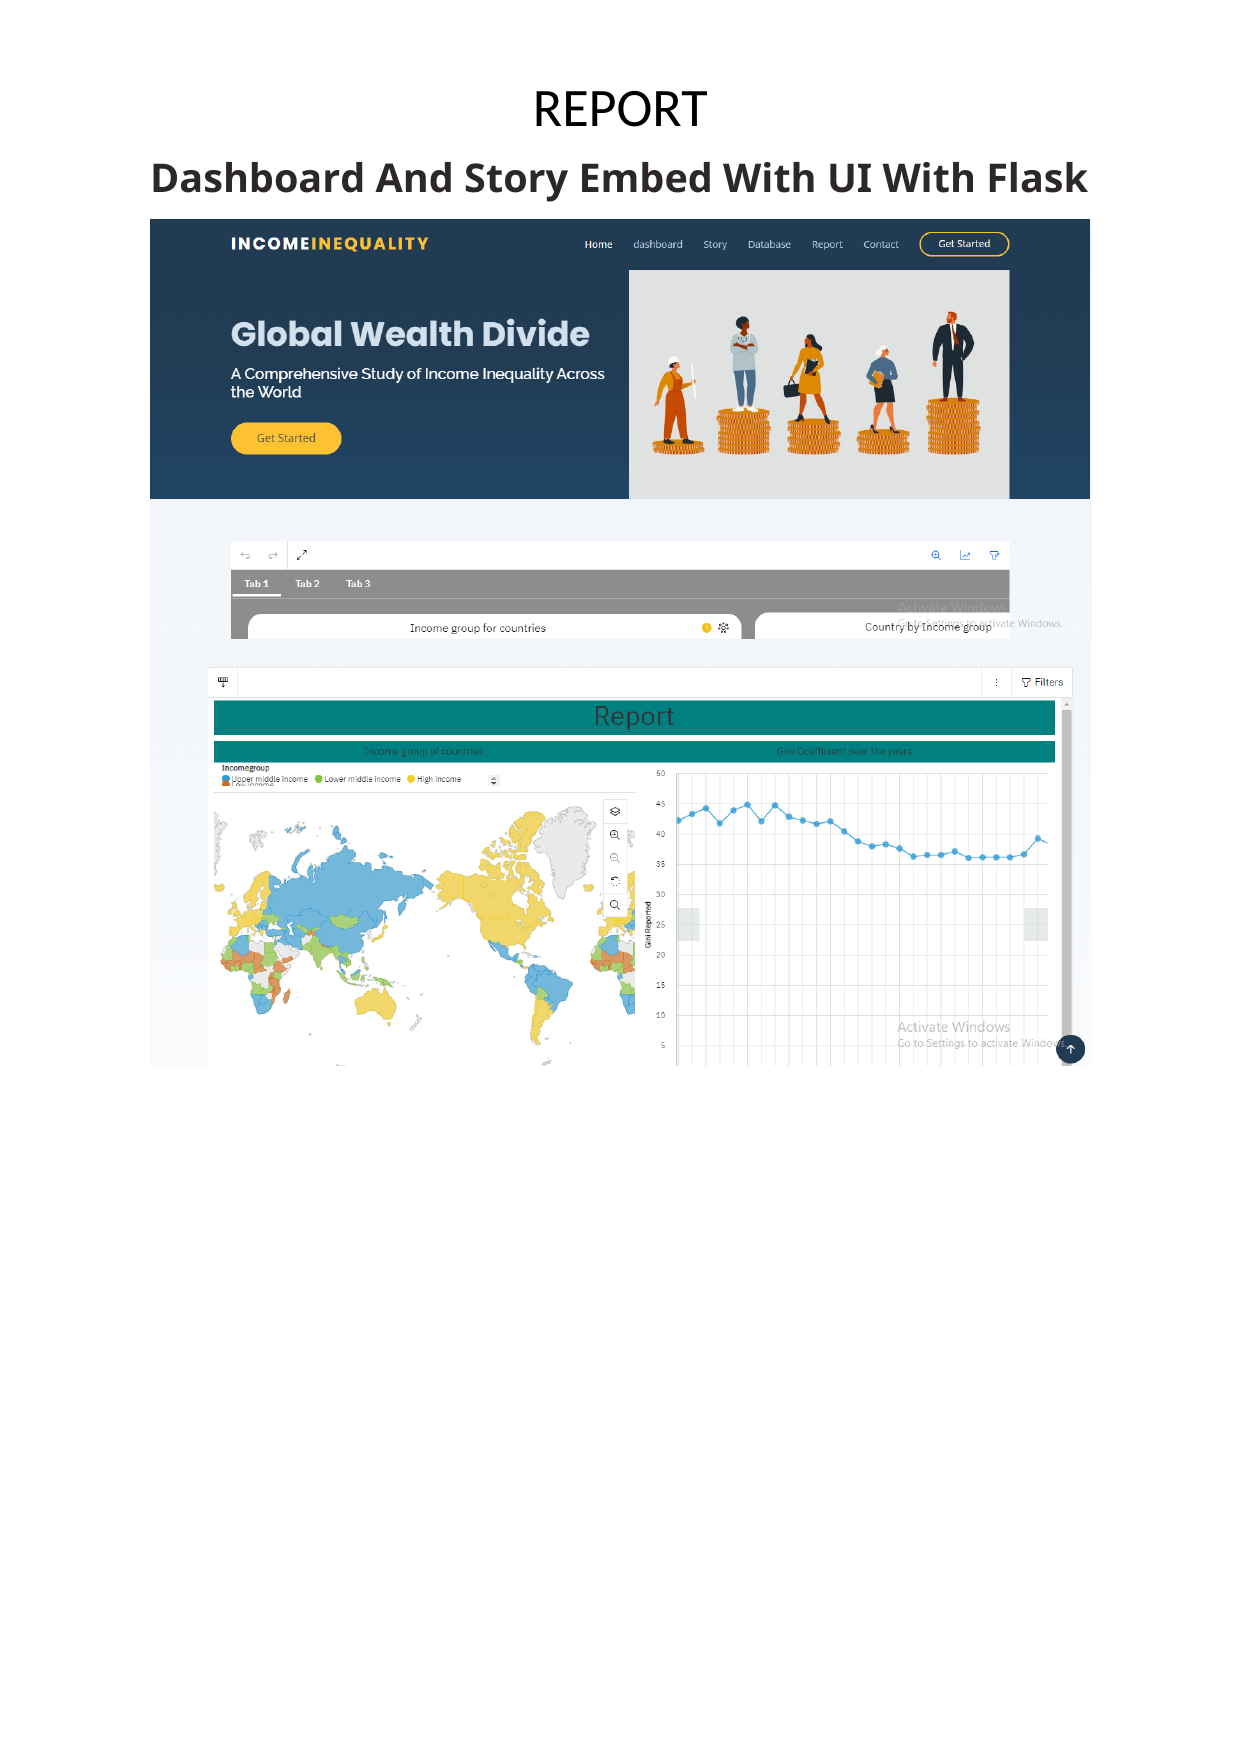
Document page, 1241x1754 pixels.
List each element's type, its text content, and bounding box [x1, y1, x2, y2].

text Dashboard And Story Embed With UI With Flask [150, 150, 1090, 204]
picture [150, 219, 1092, 1066]
